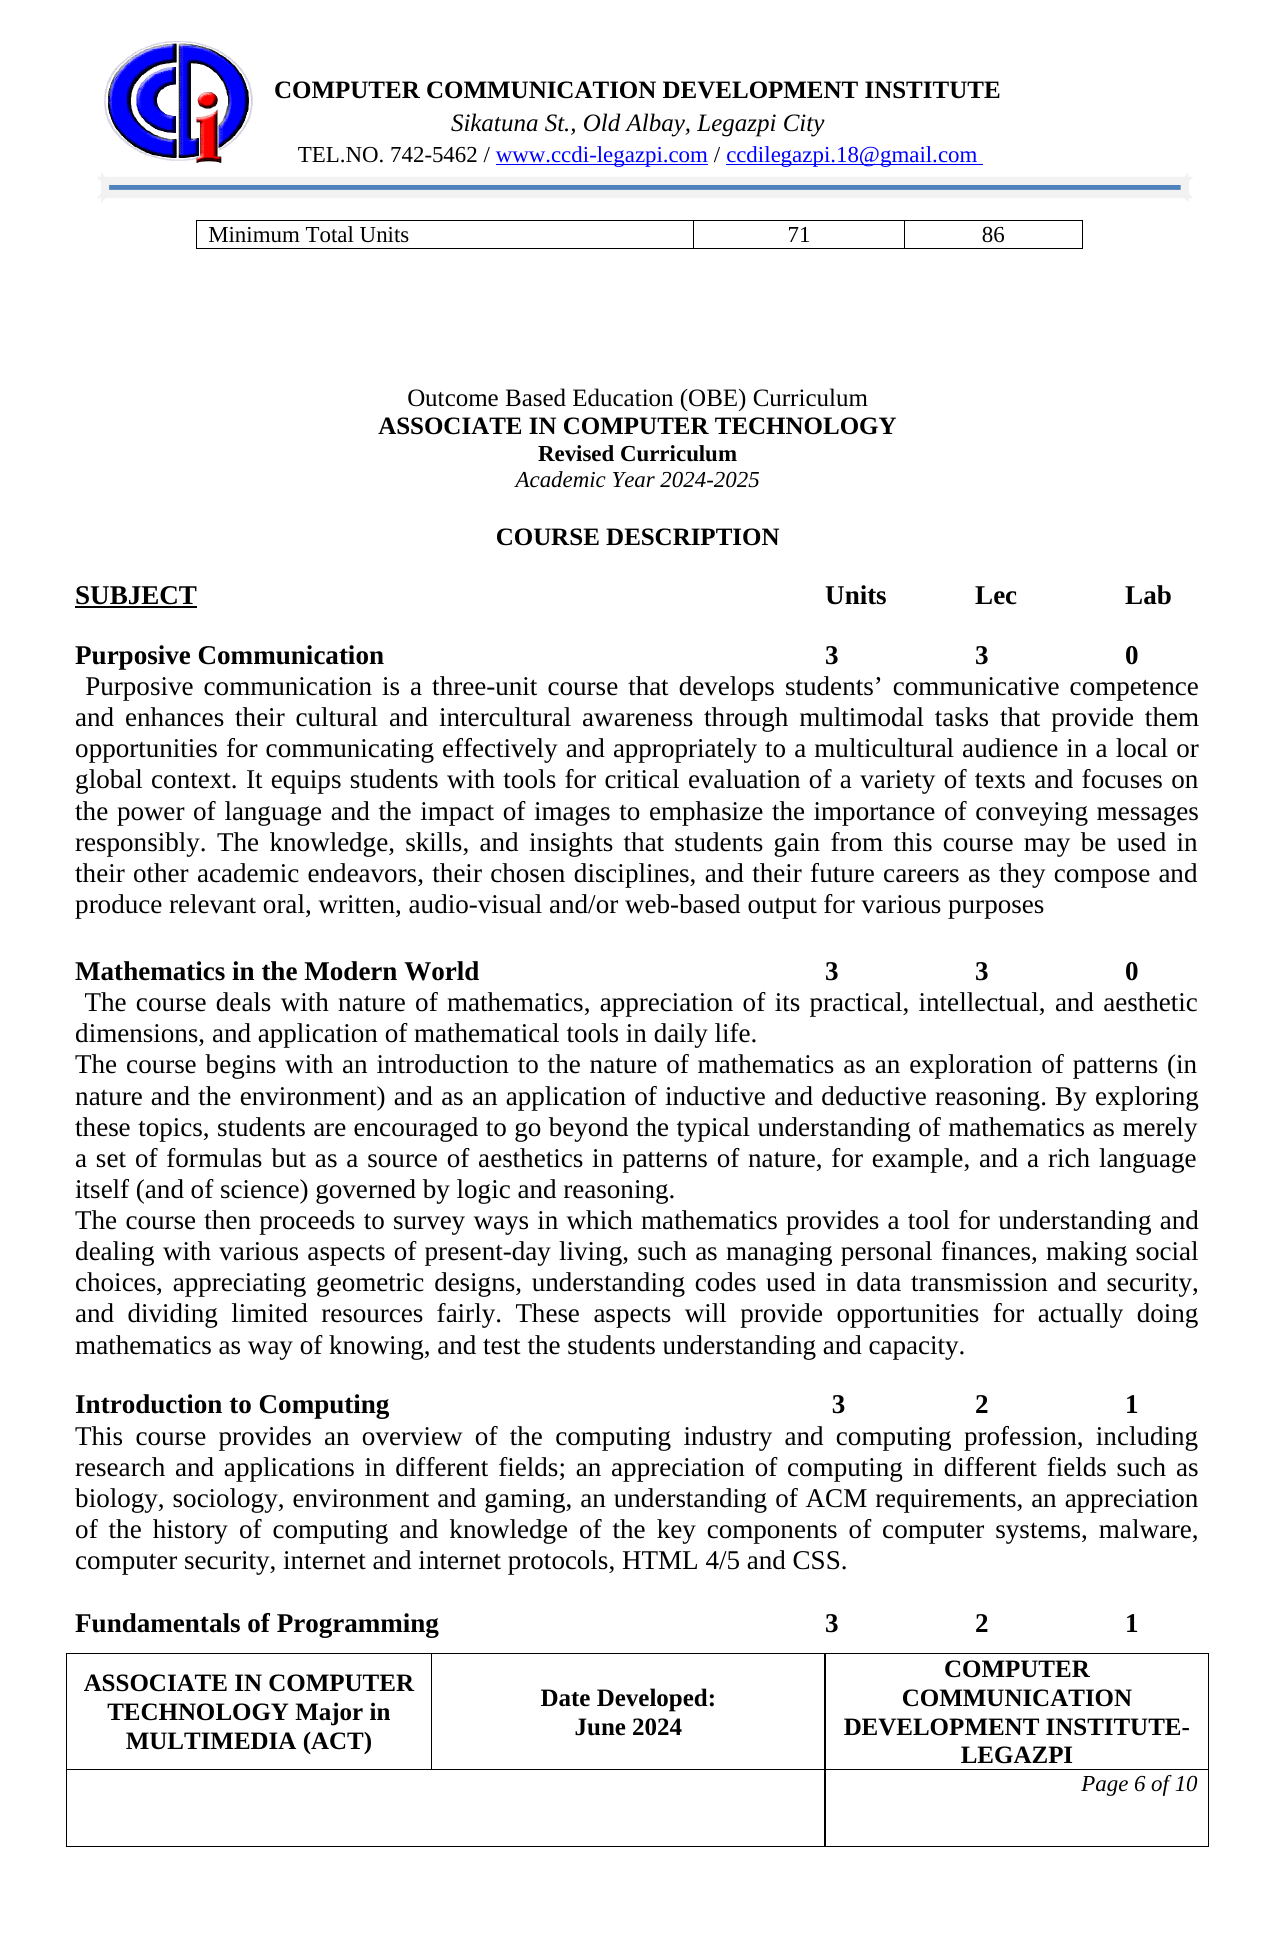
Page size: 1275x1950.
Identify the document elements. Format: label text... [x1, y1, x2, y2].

text Outcome Based Education (OBE) Curriculum [75, 383, 1200, 411]
text Mathematics in the Modern World 3 3 0 [75, 955, 1200, 986]
text SUBJECT Units Lec Lab [75, 579, 1200, 610]
text Revised Curriculum [75, 440, 1200, 466]
table_cell 86 [905, 221, 1082, 247]
table_cell Minimum Total Units [197, 221, 693, 247]
text Purposive Communication 3 3 0 [75, 639, 1200, 670]
text The course deals with nature of mathematics, appreciation of its practical, intellectual, and aesthetic dimensions, and application of mathematical tools in daily life. [75, 986, 1200, 1048]
text Fundamentals of Programming 3 2 1 [75, 1607, 1200, 1638]
text COURSE DESCRIPTION [75, 522, 1200, 550]
text The course then proceeds to survey ways in which mathematics provides a tool for understanding and dealing with various aspects of present-day living, such as managing personal finances, making social choices, appreciating geometric designs, understanding codes used in data transmission and security, and dividing limited resources fairly. These aspects will provide opportunities for actually doing mathematics as way of knowing, and test the students understanding and capacity. [75, 1204, 1200, 1360]
text Introduction to Computing 3 2 1 [75, 1389, 1200, 1420]
table_cell 71 [694, 221, 904, 247]
text ASSOCIATE IN COMPUTER TECHNOLOGY [75, 411, 1200, 440]
text The course begins with an introduction to the nature of mathematics as an exploration of patterns (in nature and the environment) and as an application of inductive and deductive reasoning. By exploring these topics, students are encouraged to go beyond the typical understanding of mathematics as merely a set of formulas but as a source of aesthetics in patterns of nature, for example, and a rich language itself (and of science) governed by logic and reasoning. [75, 1048, 1200, 1204]
picture [103, 41, 254, 164]
text This course provides an overview of the computing industry and computing profession, including research and applications in different fields; an appreciation of computing in different fields such as biology, sociology, environment and gaming, an understanding of ACM requirements, an appreciation of the history of computing and knowledge of the key components of computer systems, malware, computer security, internet and internet protocols, HTML 4/5 and CSS. [75, 1420, 1200, 1576]
text Purposive communication is a three-unit course that develops students’ communicative competence and enhances their cultural and intercultural awareness through multimodal tasks that provide them opportunities for communicating effectively and appropriately to a multicultural audience in a local or global context. It equips students with tools for critical evaluation of a variety of texts and focuses on the power of language and the impact of images to emphasize the importance of conveying messages responsibly. The knowledge, skills, and insights that students gain from this course may be used in their other academic endeavors, their chosen disciplines, and their future careers as they compose and produce relevant oral, written, audio-visual and/or web-based output for various purposes [75, 670, 1200, 919]
text Academic Year 2024-2025 [75, 466, 1200, 493]
